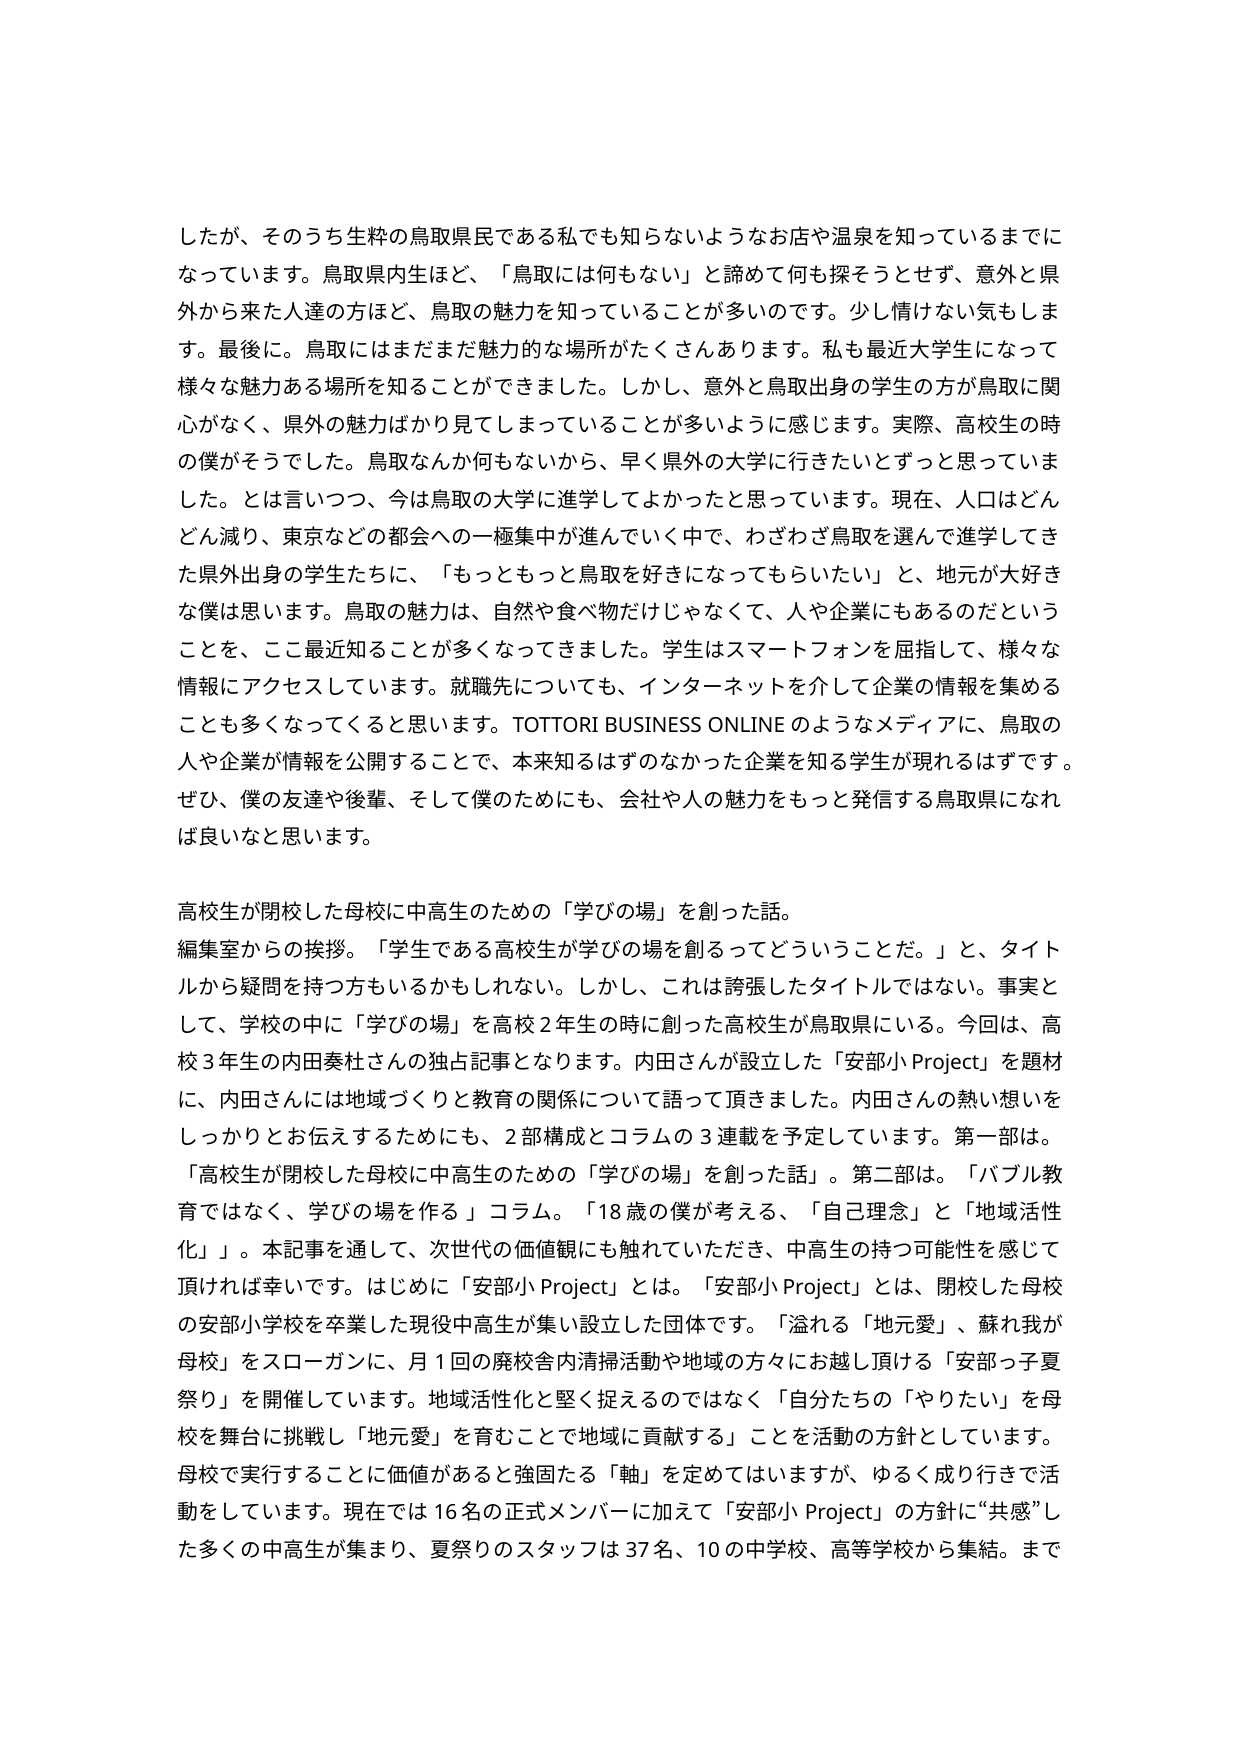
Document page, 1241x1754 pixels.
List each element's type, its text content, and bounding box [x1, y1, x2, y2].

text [177, 929, 1063, 1567]
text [177, 217, 1063, 854]
text 高校生が閉校した母校に中高生のための「学びの場」を創った話。 [177, 892, 1063, 929]
